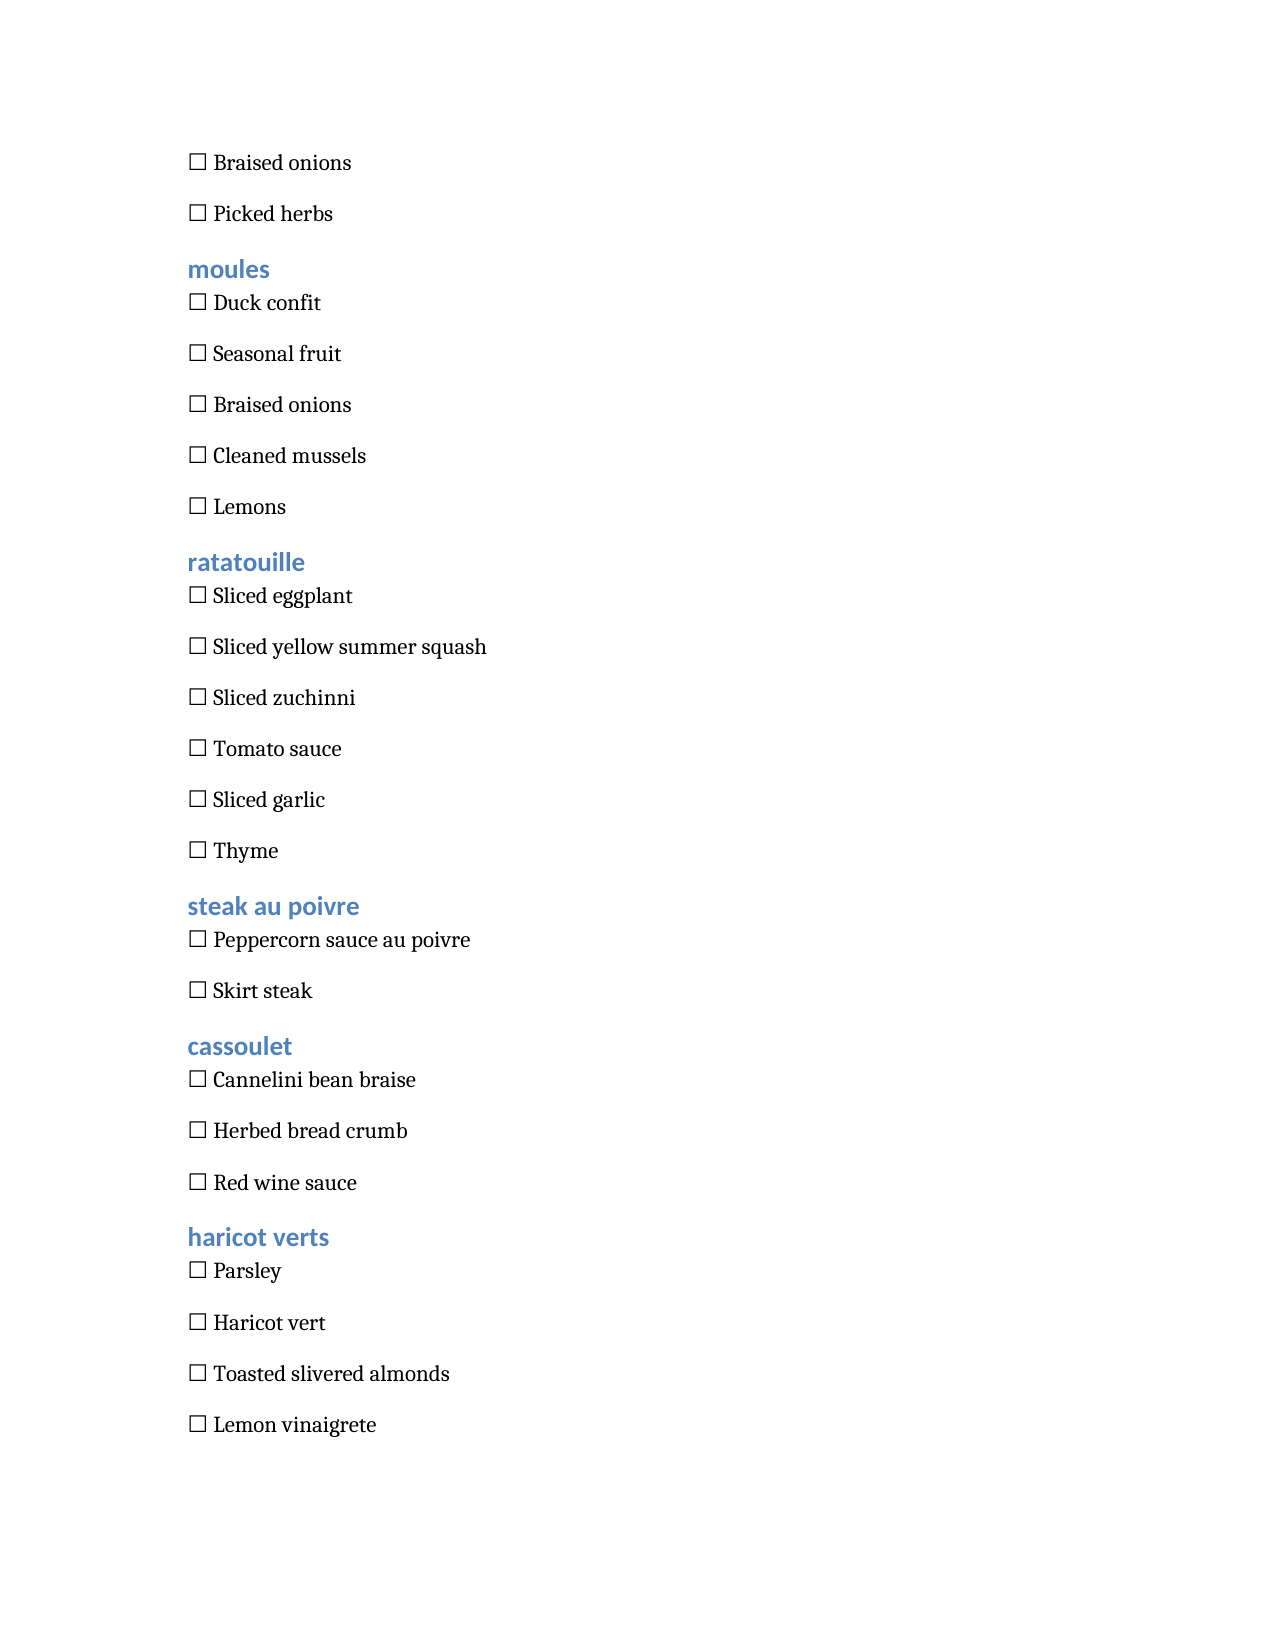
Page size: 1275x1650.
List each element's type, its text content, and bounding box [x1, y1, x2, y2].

text ☐ Tomato sauce [187, 736, 1087, 763]
text ☐ Peppercorn sauce au poivre [187, 927, 1087, 954]
text ☐ Lemon vinaigrete [187, 1411, 1087, 1438]
text ☐ Sliced yellow summer squash [187, 634, 1087, 661]
text ☐ Herbed bread crumb [187, 1118, 1087, 1145]
text ☐ Seasonal fruit [187, 341, 1087, 367]
text ☐ Cannelini bean braise [187, 1067, 1087, 1094]
text ☐ Sliced eggplant [187, 583, 1087, 609]
text ☐ Skirt steak [187, 978, 1087, 1005]
text ☐ Haricot vert [187, 1309, 1087, 1336]
text ☐ Parsley [187, 1258, 1087, 1285]
text ☐ Cleaned mussels [187, 443, 1087, 469]
text ☐ Sliced garlic [187, 787, 1087, 814]
subtitle moules [187, 252, 1087, 285]
text ☐ Sliced zuchinni [187, 685, 1087, 712]
text ☐ Picked herbs [187, 201, 1087, 227]
subtitle ratatouille [187, 545, 1087, 578]
text ☐ Braised onions [187, 150, 1087, 176]
text ☐ Duck confit [187, 290, 1087, 316]
text ☐ Red wine sauce [187, 1169, 1087, 1196]
subtitle steak au poivre [187, 889, 1087, 922]
text ☐ Toasted slivered almonds [187, 1360, 1087, 1387]
text ☐ Thyme [187, 838, 1087, 865]
text ☐ Braised onions [187, 392, 1087, 418]
subtitle cassoulet [187, 1029, 1087, 1062]
text ☐ Lemons [187, 494, 1087, 521]
subtitle haricot verts [187, 1220, 1087, 1253]
